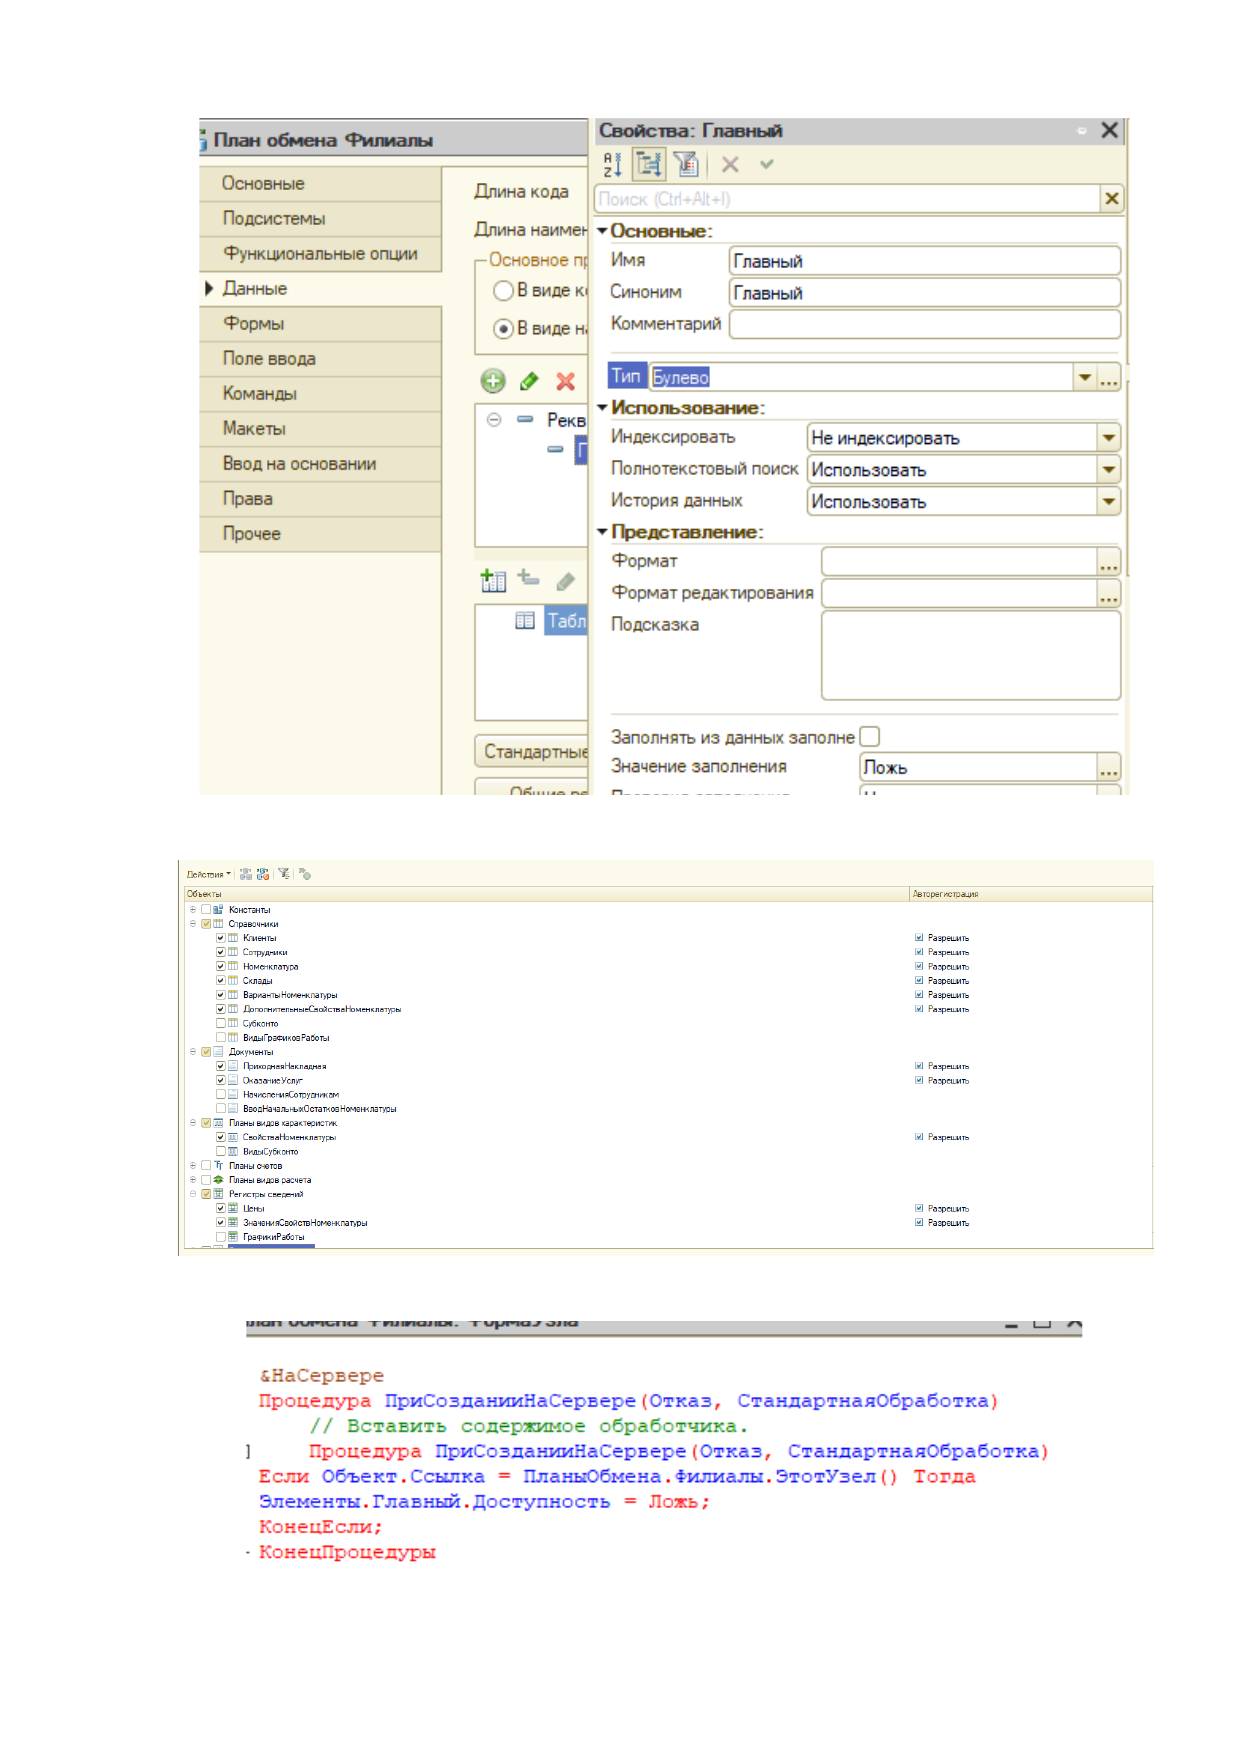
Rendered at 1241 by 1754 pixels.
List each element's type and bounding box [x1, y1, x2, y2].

picture [246, 1321, 1083, 1633]
picture [199, 118, 1130, 795]
picture [177, 860, 1154, 1256]
